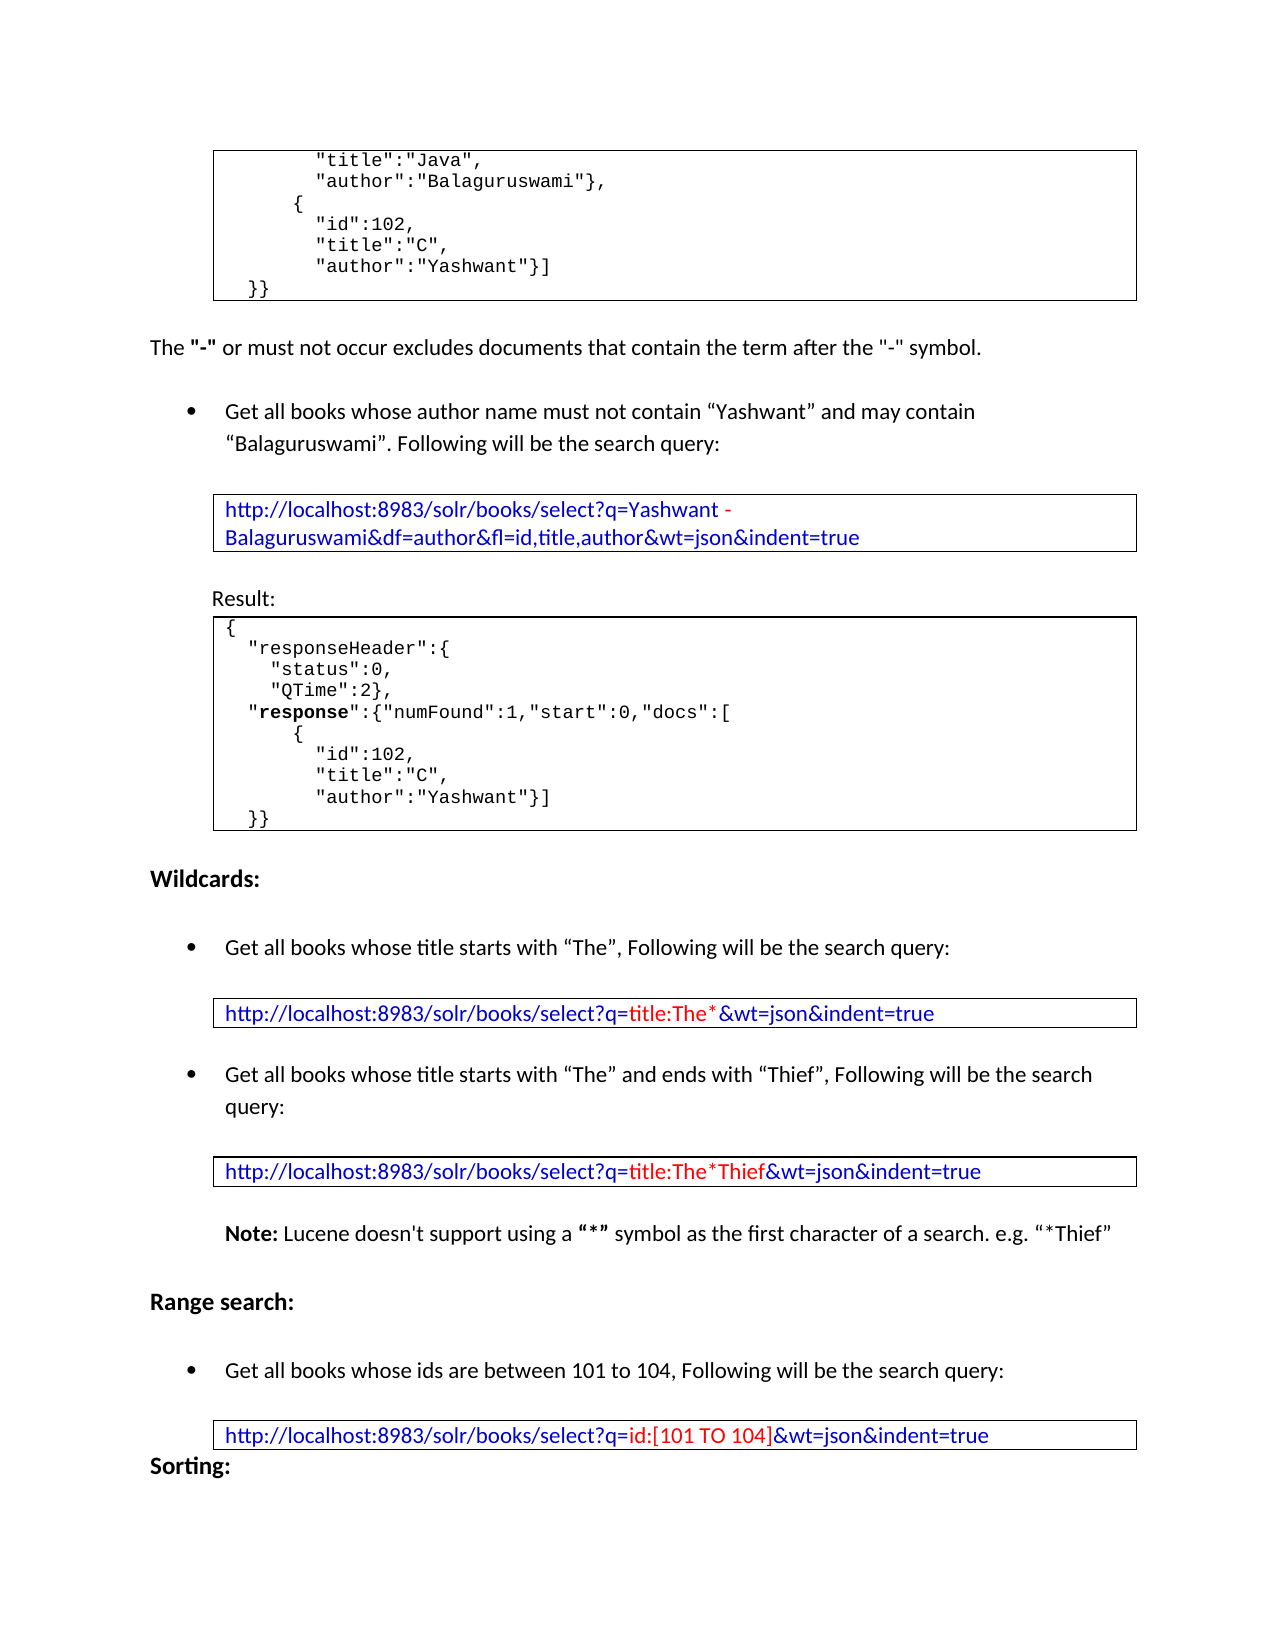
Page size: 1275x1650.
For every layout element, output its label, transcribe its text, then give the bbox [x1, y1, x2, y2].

list Get all books whose author name must not contain “Yashwant” and may contain “Balaguruswami”. Following will be the search query: [187, 397, 1125, 458]
text The "-" or must not occur excludes documents that contain the term after the "-" symbol. [150, 333, 1125, 361]
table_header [214, 151, 1136, 300]
text Range search: [150, 1286, 1125, 1316]
text Sorting: [150, 1450, 1125, 1481]
table_header http://localhost:8983/solr/books/select?q=title:The*Thief&wt=json&indent=true [214, 1158, 1136, 1186]
list Note: Lucene doesn't support using a “*” symbol as the first character of a search. e.g. “*Thief” [225, 1219, 1125, 1247]
table_header http://localhost:8983/solr/books/select?q=title:The*&wt=json&indent=true [214, 999, 1136, 1027]
list Get all books whose ids are between 101 to 104, Following will be the search query: [187, 1356, 1125, 1384]
table_header http://localhost:8983/solr/books/select?q=id:[101 TO 104]&wt=json&indent=true [214, 1421, 1136, 1449]
list Get all books whose title starts with “The”, Following will be the search query: [187, 933, 1125, 961]
text Wildcards: [150, 863, 1125, 894]
list Get all books whose title starts with “The” and ends with “Thief”, Following will be the search query: [187, 1060, 1125, 1120]
table_header http://localhost:8983/solr/books/select?q=Yashwant -Balaguruswami&df=author&fl=id,title,author&wt=json&indent=true [214, 495, 1136, 551]
text Result: [150, 584, 1125, 612]
table_header { "responseHeader":{ "status":0, "QTime":2}, "response":{"numFound":1,"start":0,"docs":[ { "id":102, "title":"C", "author":"Yashwant"}] }} [214, 618, 1136, 830]
